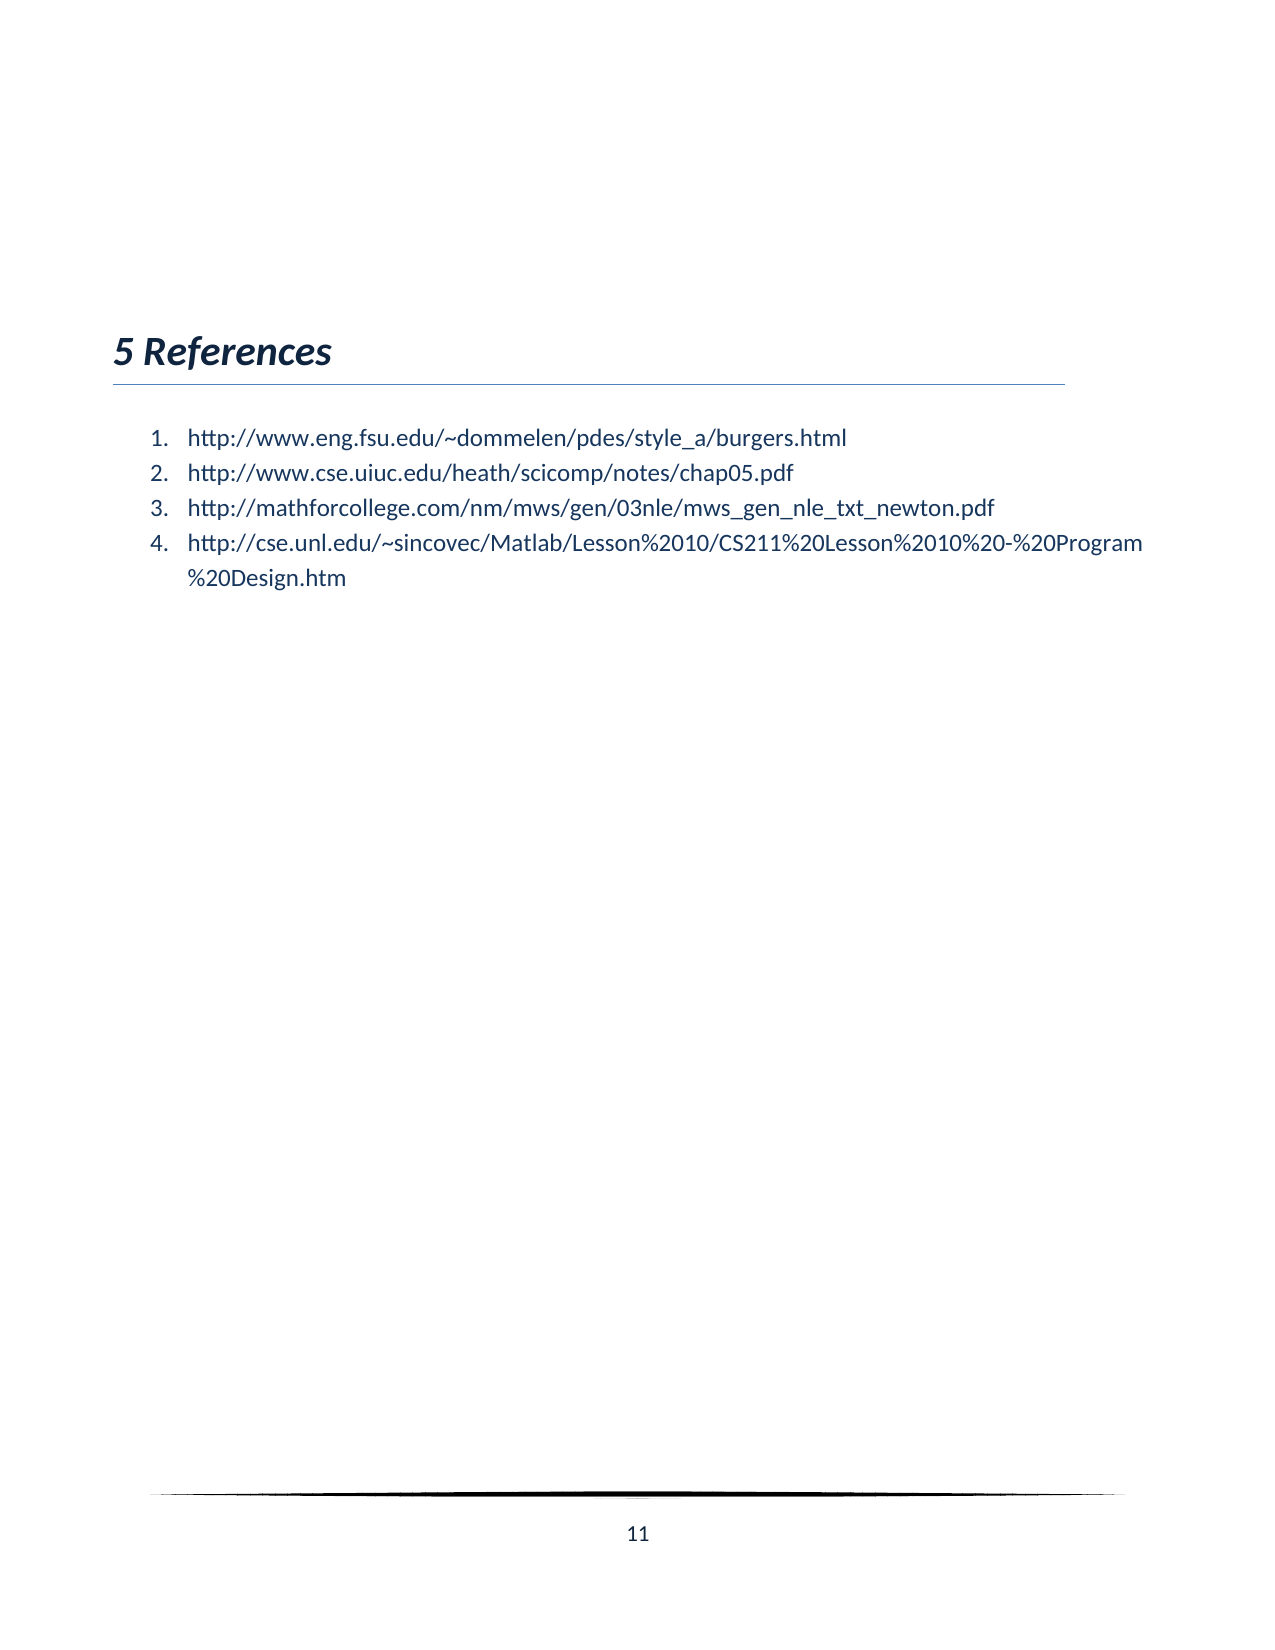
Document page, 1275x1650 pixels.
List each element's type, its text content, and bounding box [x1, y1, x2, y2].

list http://www.cse.uiuc.edu/heath/scicomp/notes/chap05.pdf [150, 457, 1162, 488]
text 5 References [112, 325, 1065, 385]
list http://cse.unl.edu/~sincovec/Matlab/Lesson%2010/CS211%20Lesson%2010%20-%20Program%20Design.htm [150, 527, 1162, 593]
list http://www.eng.fsu.edu/~dommelen/pdes/style_a/burgers.html [150, 422, 1162, 453]
picture [150, 1490, 1126, 1499]
list http://mathforcollege.com/nm/mws/gen/03nle/mws_gen_nle_txt_newton.pdf [150, 492, 1162, 523]
